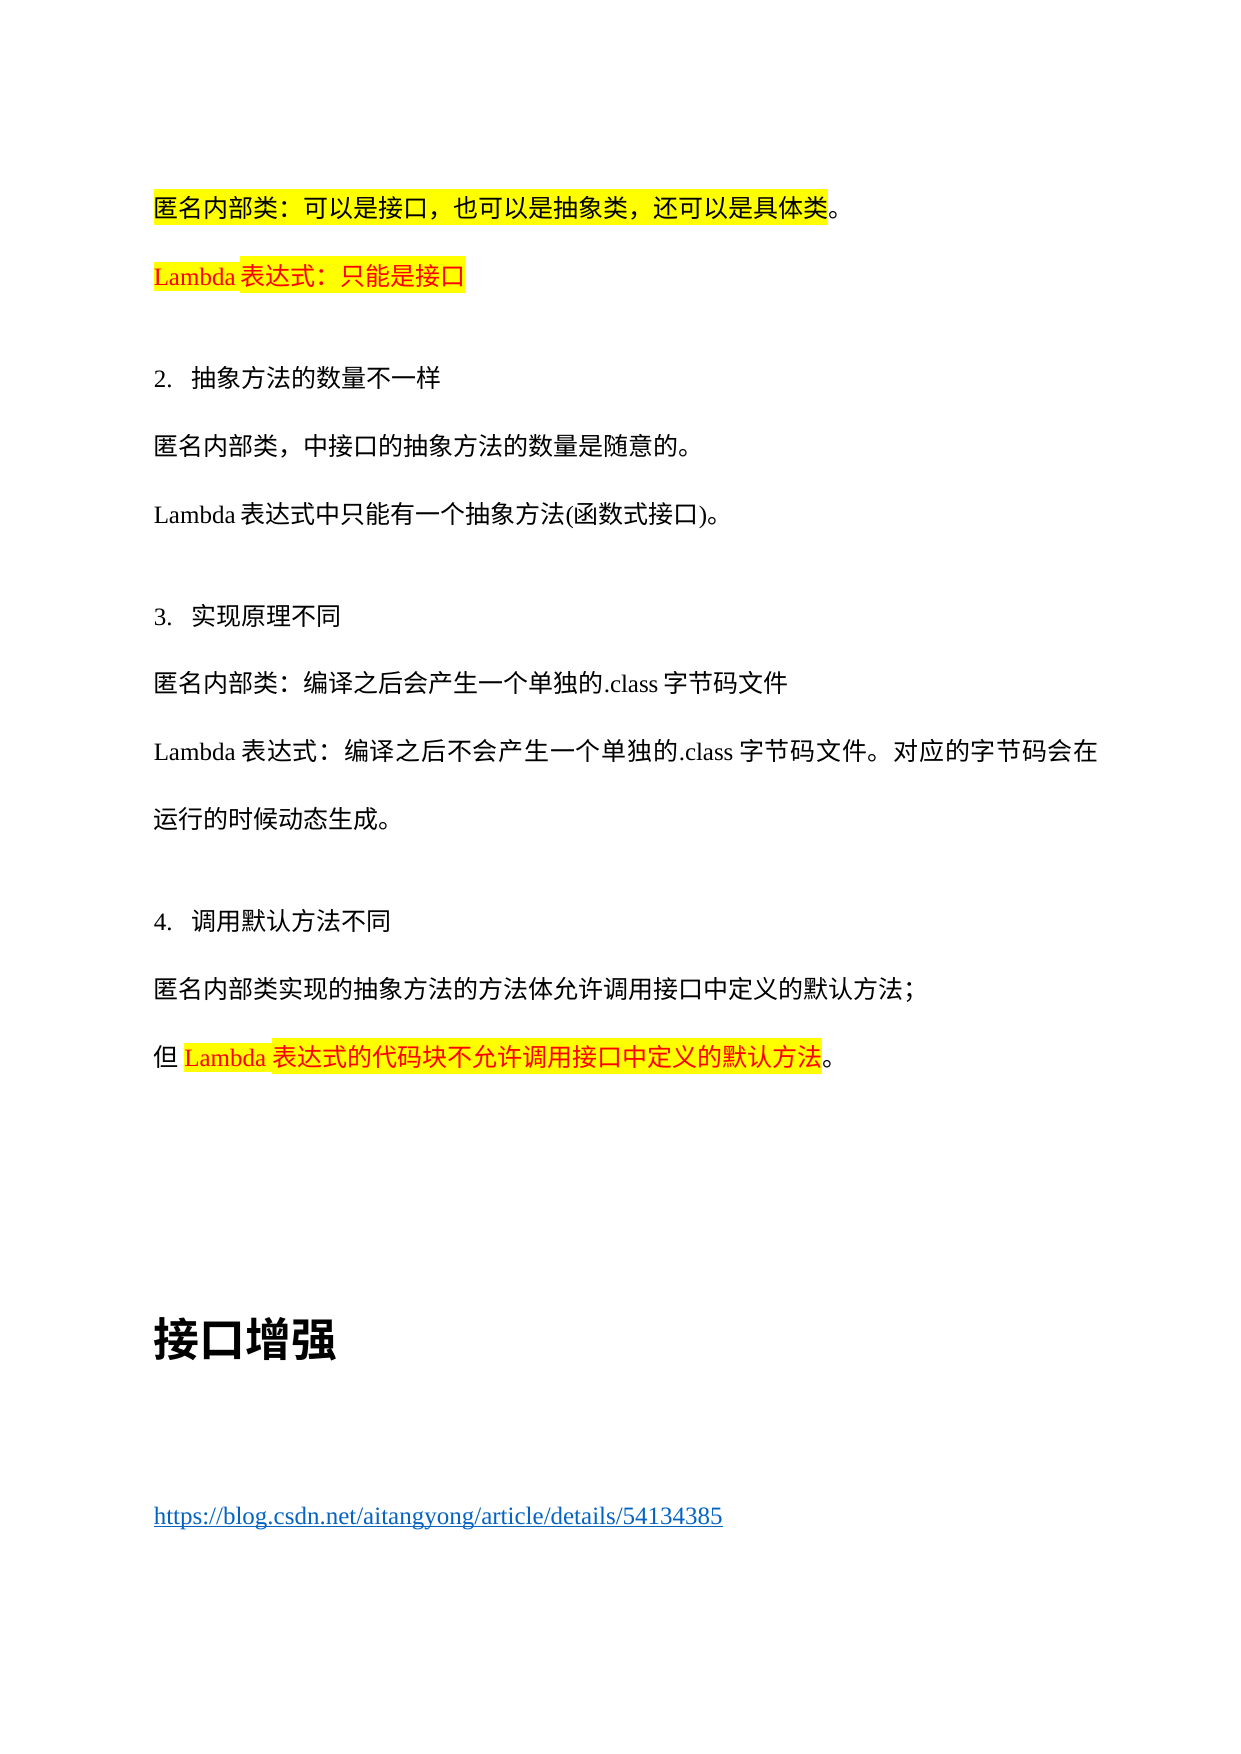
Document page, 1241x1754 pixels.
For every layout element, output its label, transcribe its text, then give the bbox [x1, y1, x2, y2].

text 匿名内部类：编译之后会产生一个单独的.class字节码文件 [153, 648, 1098, 716]
text 匿名内部类，中接口的抽象方法的数量是随意的。 [153, 410, 1098, 478]
list 调用默认方法不同 [153, 886, 1098, 954]
text https://blog.csdn.net/aitangyong/article/details/54134385 [153, 1498, 1098, 1532]
subtitle 接口增强 [153, 1303, 1098, 1371]
text Lambda表达式：编译之后不会产生一个单独的.class字节码文件。对应的字节码会在运行的时候动态生成。 [153, 716, 1098, 852]
text 匿名内部类：可以是接口，也可以是抽象类，还可以是具体类。 [153, 173, 1098, 241]
text 匿名内部类实现的抽象方法的方法体允许调用接口中定义的默认方法； [153, 954, 1098, 1022]
text Lambda表达式中只能有一个抽象方法(函数式接口)。 [153, 478, 1098, 546]
list 实现原理不同 [153, 580, 1098, 648]
text 但 Lambda 表达式的代码块不允许调用接口中定义的默认方法。 [153, 1022, 1098, 1089]
text Lambda表达式：只能是接口 [153, 241, 1098, 308]
list 抽象方法的数量不一样 [153, 342, 1098, 410]
